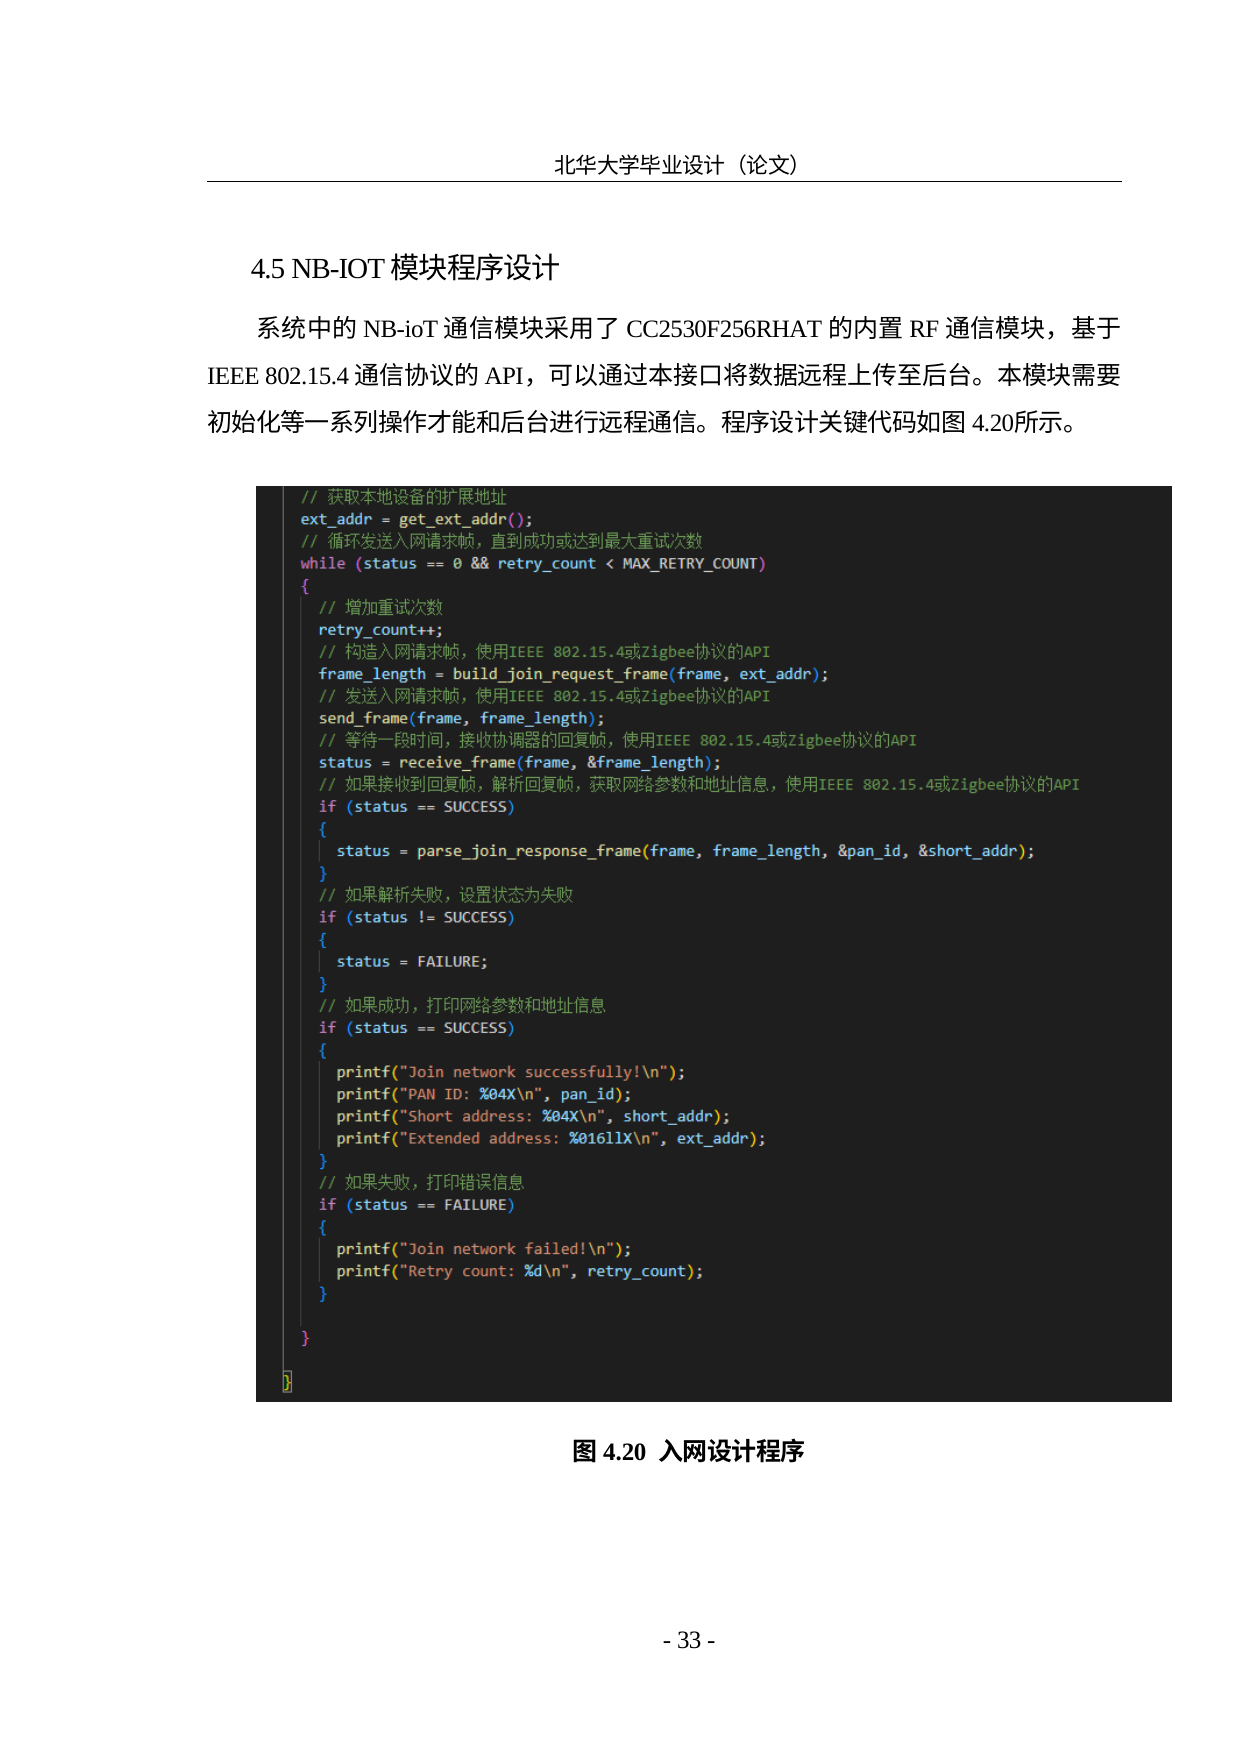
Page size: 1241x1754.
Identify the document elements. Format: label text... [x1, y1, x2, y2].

subtitle NB-IOT模块程序设计 [251, 245, 1122, 287]
picture [256, 486, 1172, 1402]
